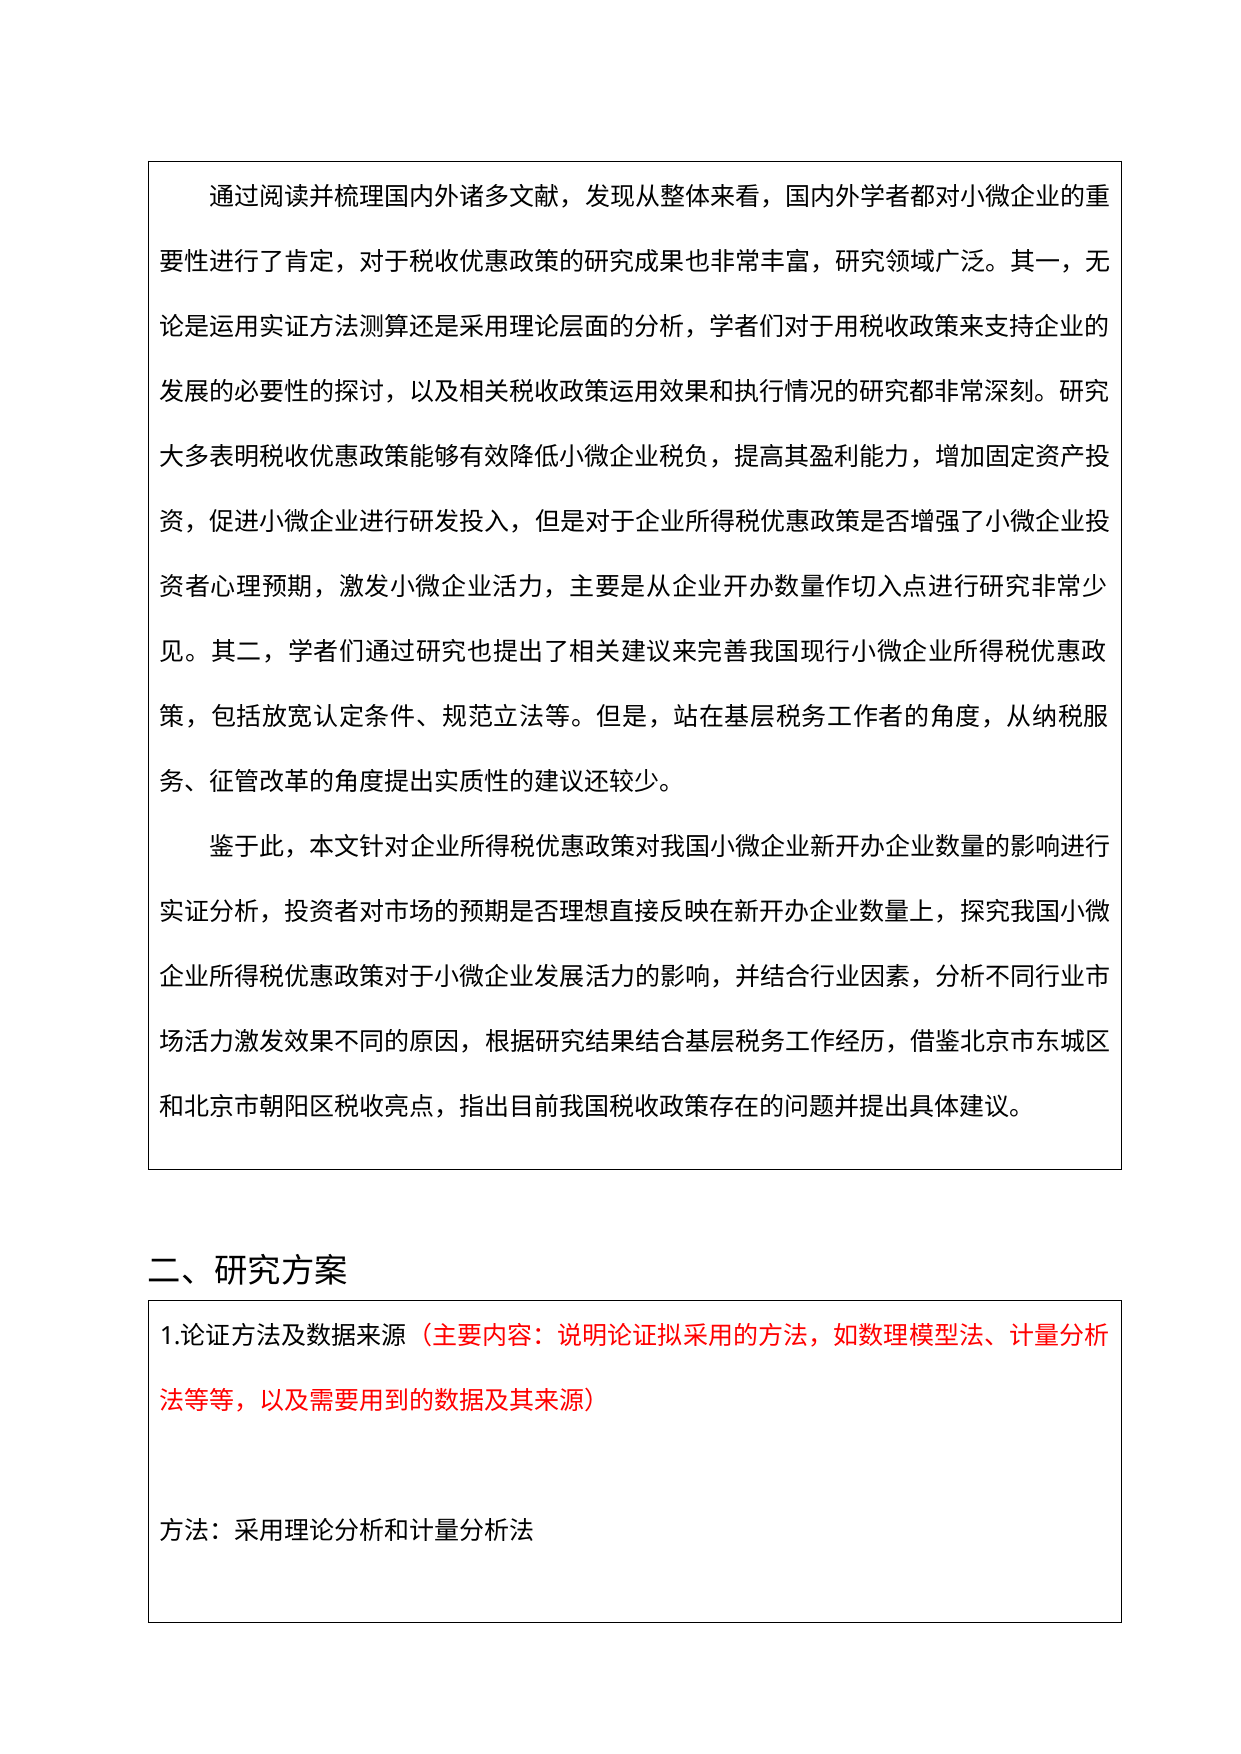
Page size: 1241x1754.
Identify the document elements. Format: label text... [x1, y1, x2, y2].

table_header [149, 1301, 1121, 1622]
text 二、研究方案 [148, 1235, 1122, 1300]
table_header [149, 162, 1121, 1169]
